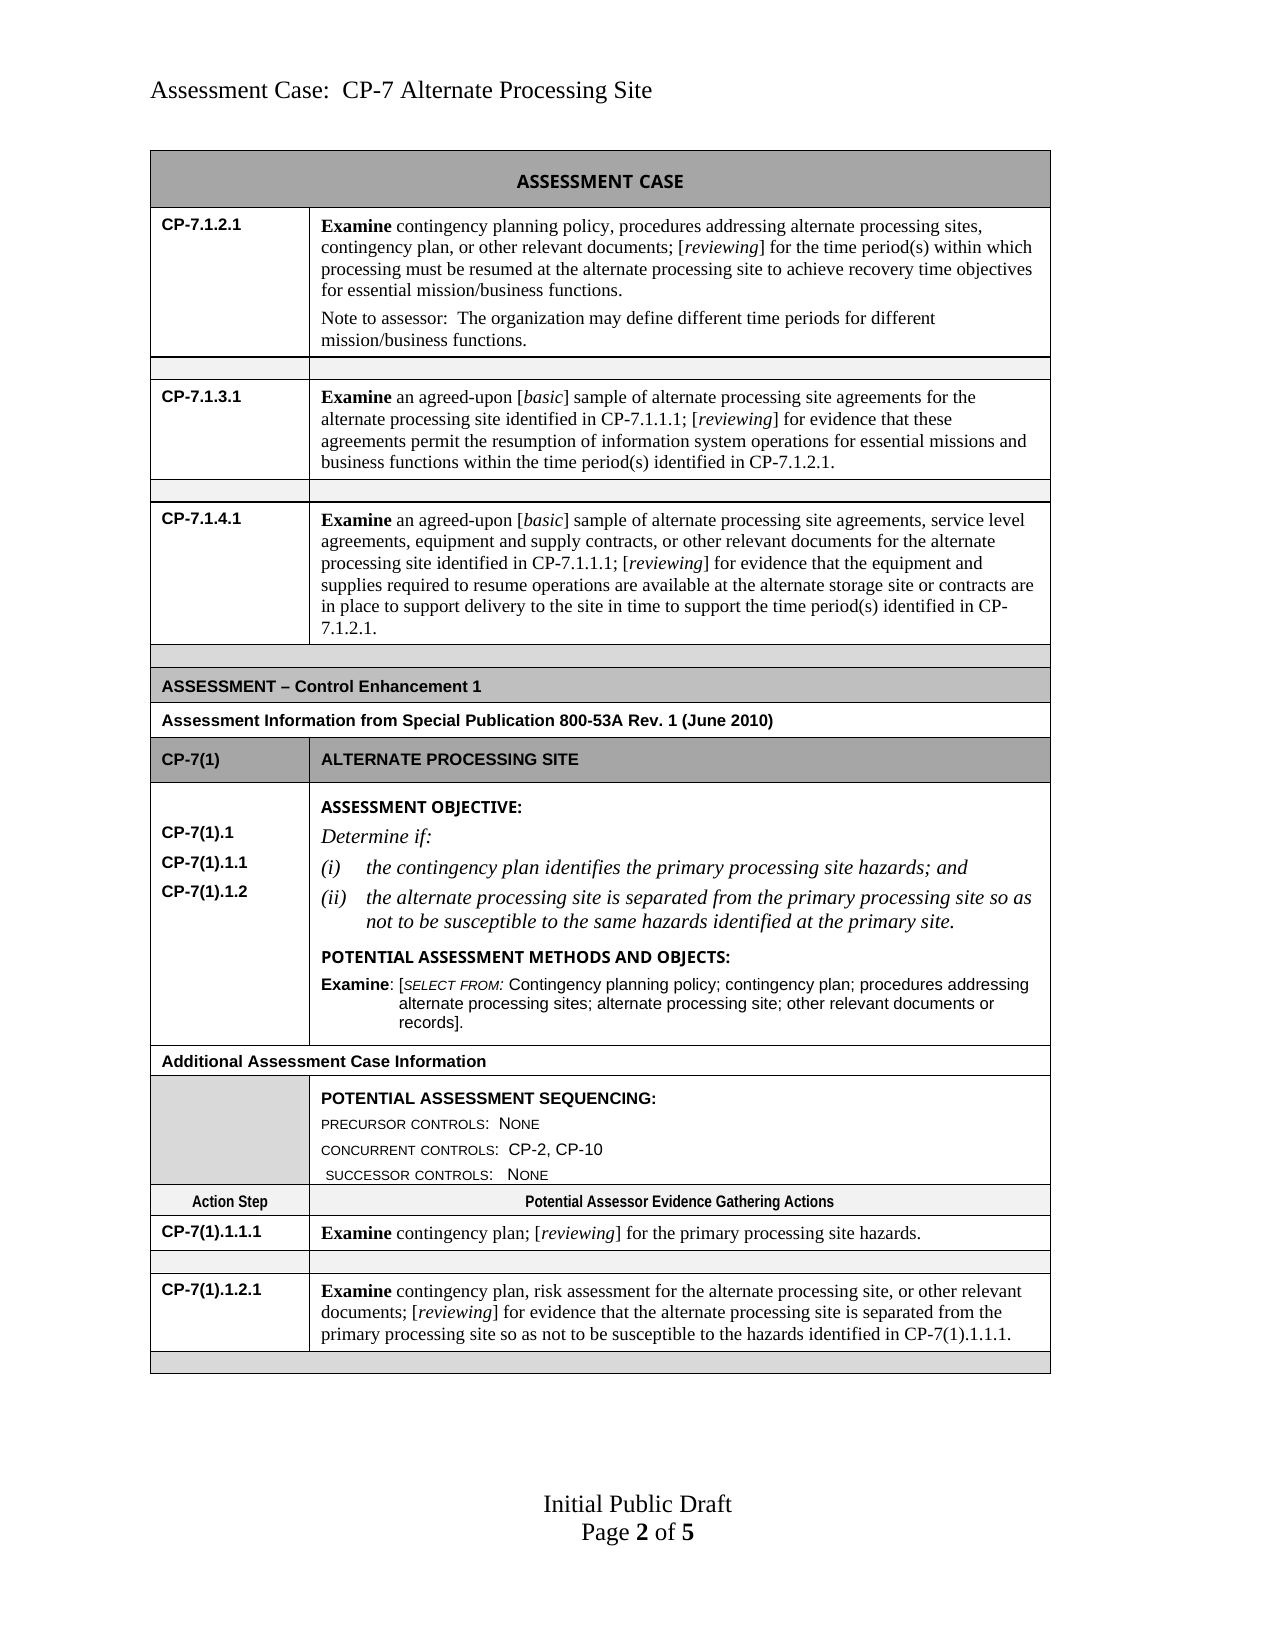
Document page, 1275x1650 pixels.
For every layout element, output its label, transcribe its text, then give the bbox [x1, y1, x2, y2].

table_cell Examine contingency planning policy, procedures addressing alternate processing sites, contingency plan, or other relevant documents; [reviewing] for the time period(s) within which processing must be resumed at the alternate processing site to achieve recovery time objectives for essential mission/business functions. Note to assessor: The organization may define different time periods for different mission/business functions. [310, 208, 1050, 356]
table_cell ASSESSMENT OBJECTIVE: Determine if: the contingency plan identifies the primary processing site hazards; and the alternate processing site is separated from the primary processing site so as not to be susceptible to the same hazards identified at the primary site. POTENTIAL ASSESSMENT METHODS AND OBJECTS: Examine: [select from: Contingency planning policy; contingency plan; procedures addressing alternate processing sites; alternate processing site; other relevant documents or records]. [310, 783, 1050, 1044]
table_cell [151, 645, 1050, 667]
table_cell Examine contingency plan; [reviewing] for the primary processing site hazards. [310, 1216, 1050, 1250]
table_cell Examine an agreed-upon [basic] sample of alternate processing site agreements for the alternate processing site identified in CP-7.1.1.1; [reviewing] for evidence that these agreements permit the resumption of information system operations for essential missions and business functions within the time period(s) identified in CP-7.1.2.1. [310, 380, 1050, 479]
table_cell Examine contingency plan, risk assessment for the alternate processing site, or other relevant documents; [reviewing] for evidence that the alternate processing site is separated from the primary processing site so as not to be susceptible to the hazards identified in CP-7(1).1.1.1. [310, 1274, 1050, 1351]
table_cell [310, 358, 1050, 379]
table_cell Potential Assessor Evidence Gathering Actions [310, 1185, 1050, 1215]
table_cell [151, 358, 309, 379]
table_cell Action Step [151, 1185, 309, 1215]
table_cell [151, 1076, 309, 1184]
table_cell CP-7(1) [151, 738, 309, 782]
table_cell [310, 1251, 1050, 1272]
table_cell CP-7.1.3.1 [151, 380, 309, 479]
table_cell [310, 480, 1050, 501]
table_cell CP-7(1).1 CP-7(1).1.1 CP-7(1).1.2 [151, 783, 309, 1044]
table_cell CP-7(1).1.2.1 [151, 1274, 309, 1351]
table_cell Examine an agreed-upon [basic] sample of alternate processing site agreements, service level agreements, equipment and supply contracts, or other relevant documents for the alternate processing site identified in CP-7.1.1.1; [reviewing] for evidence that the equipment and supplies required to resume operations are available at the alternate storage site or contracts are in place to support delivery to the site in time to support the time period(s) identified in CP-7.1.2.1. [310, 503, 1050, 644]
table_cell ASSESSMENT – Control Enhancement 1 [151, 668, 1050, 702]
table_cell ALTERNATE PROCESSING SITE [310, 738, 1050, 782]
table_cell CP-7(1).1.1.1 [151, 1216, 309, 1250]
table_cell Assessment Information from Special Publication 800-53A Rev. 1 (June 2010) [151, 703, 1050, 737]
table_cell Additional Assessment Case Information [151, 1046, 1050, 1075]
table_cell [151, 480, 309, 501]
table_cell CP-7.1.4.1 [151, 503, 309, 644]
table_cell CP-7.1.2.1 [151, 208, 309, 356]
table_header assessment case [151, 151, 1050, 207]
table_cell POTENTIAL ASSESSMENT SEQUENCING: precursor controls: None concurrent controls: CP-2, CP-10 successor controls: None [310, 1076, 1050, 1184]
table_cell [151, 1251, 309, 1272]
table_cell [151, 1352, 1050, 1373]
